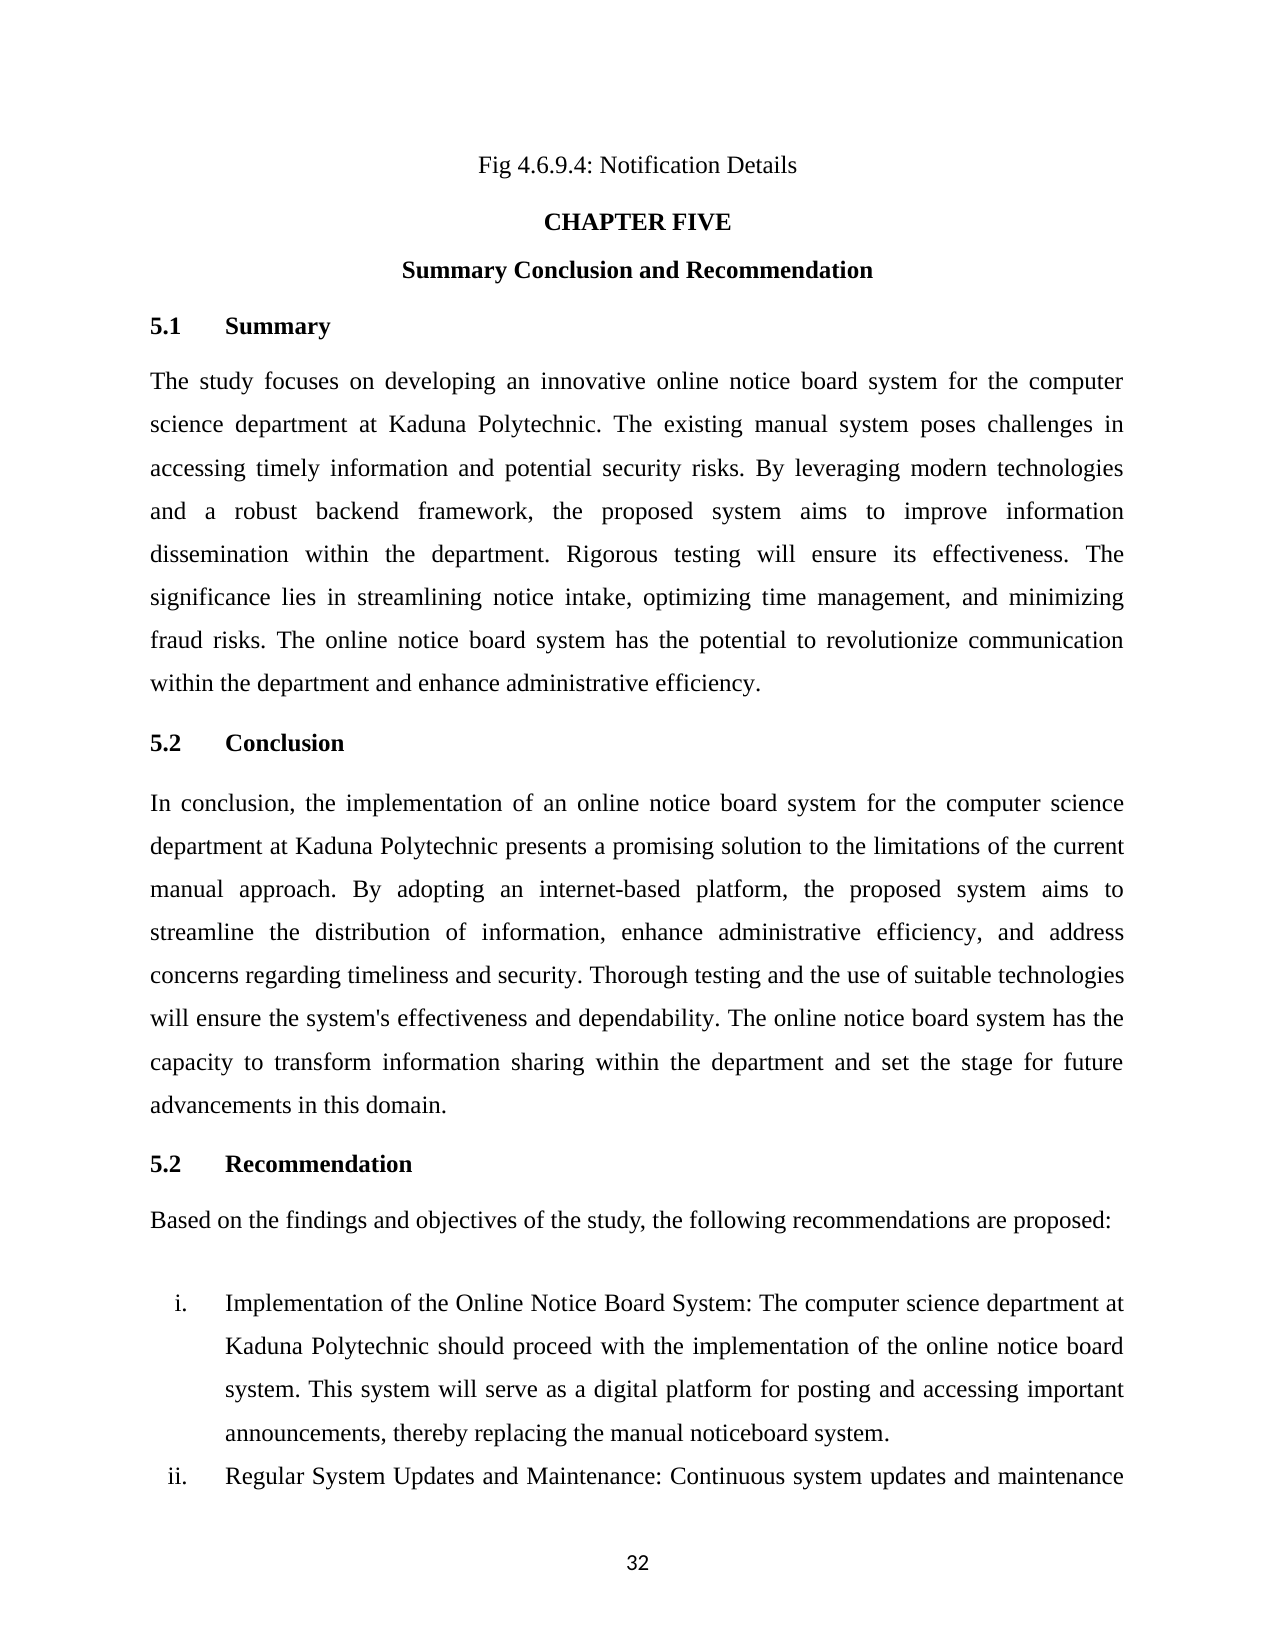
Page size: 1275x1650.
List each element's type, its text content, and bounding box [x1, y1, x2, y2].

text Fig 4.6.9.4: Notification Details [150, 150, 1125, 179]
text CHAPTER FIVE [150, 207, 1125, 236]
text 5.2 Conclusion [150, 728, 1125, 757]
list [187, 1461, 1125, 1489]
list Implementation of the Online Notice Board System: The computer science department at Kaduna Polytechnic should proceed with the implementation of the online notice board system. This system will serve as a digital platform for posting and accessing important announcements, thereby replacing the manual noticeboard system. [187, 1288, 1125, 1446]
text 5.2 Recommendation [150, 1149, 1125, 1178]
text The study focuses on developing an innovative online notice board system for the computer science department at Kaduna Polytechnic. The existing manual system poses challenges in accessing timely information and potential security risks. By leveraging modern technologies and a robust backend framework, the proposed system aims to improve information dissemination within the department. Rigorous testing will ensure its effectiveness. The significance lies in streamlining notice intake, optimizing time management, and minimizing fraud risks. The online notice board system has the potential to revolutionize communication within the department and enhance administrative efficiency. [150, 366, 1125, 697]
text 5.1 Summary [150, 311, 1125, 339]
text Summary Conclusion and Recommendation [150, 255, 1125, 284]
text Based on the findings and objectives of the study, the following recommendations are proposed: [150, 1205, 1125, 1234]
text In conclusion, the implementation of an online notice board system for the computer science department at Kaduna Polytechnic presents a promising solution to the limitations of the current manual approach. By adopting an internet-based platform, the proposed system aims to streamline the distribution of information, enhance administrative efficiency, and address concerns regarding timeliness and security. Thorough testing and the use of suitable technologies will ensure the system's effectiveness and dependability. The online notice board system has the capacity to transform information sharing within the department and set the stage for future advancements in this domain. [150, 788, 1125, 1118]
